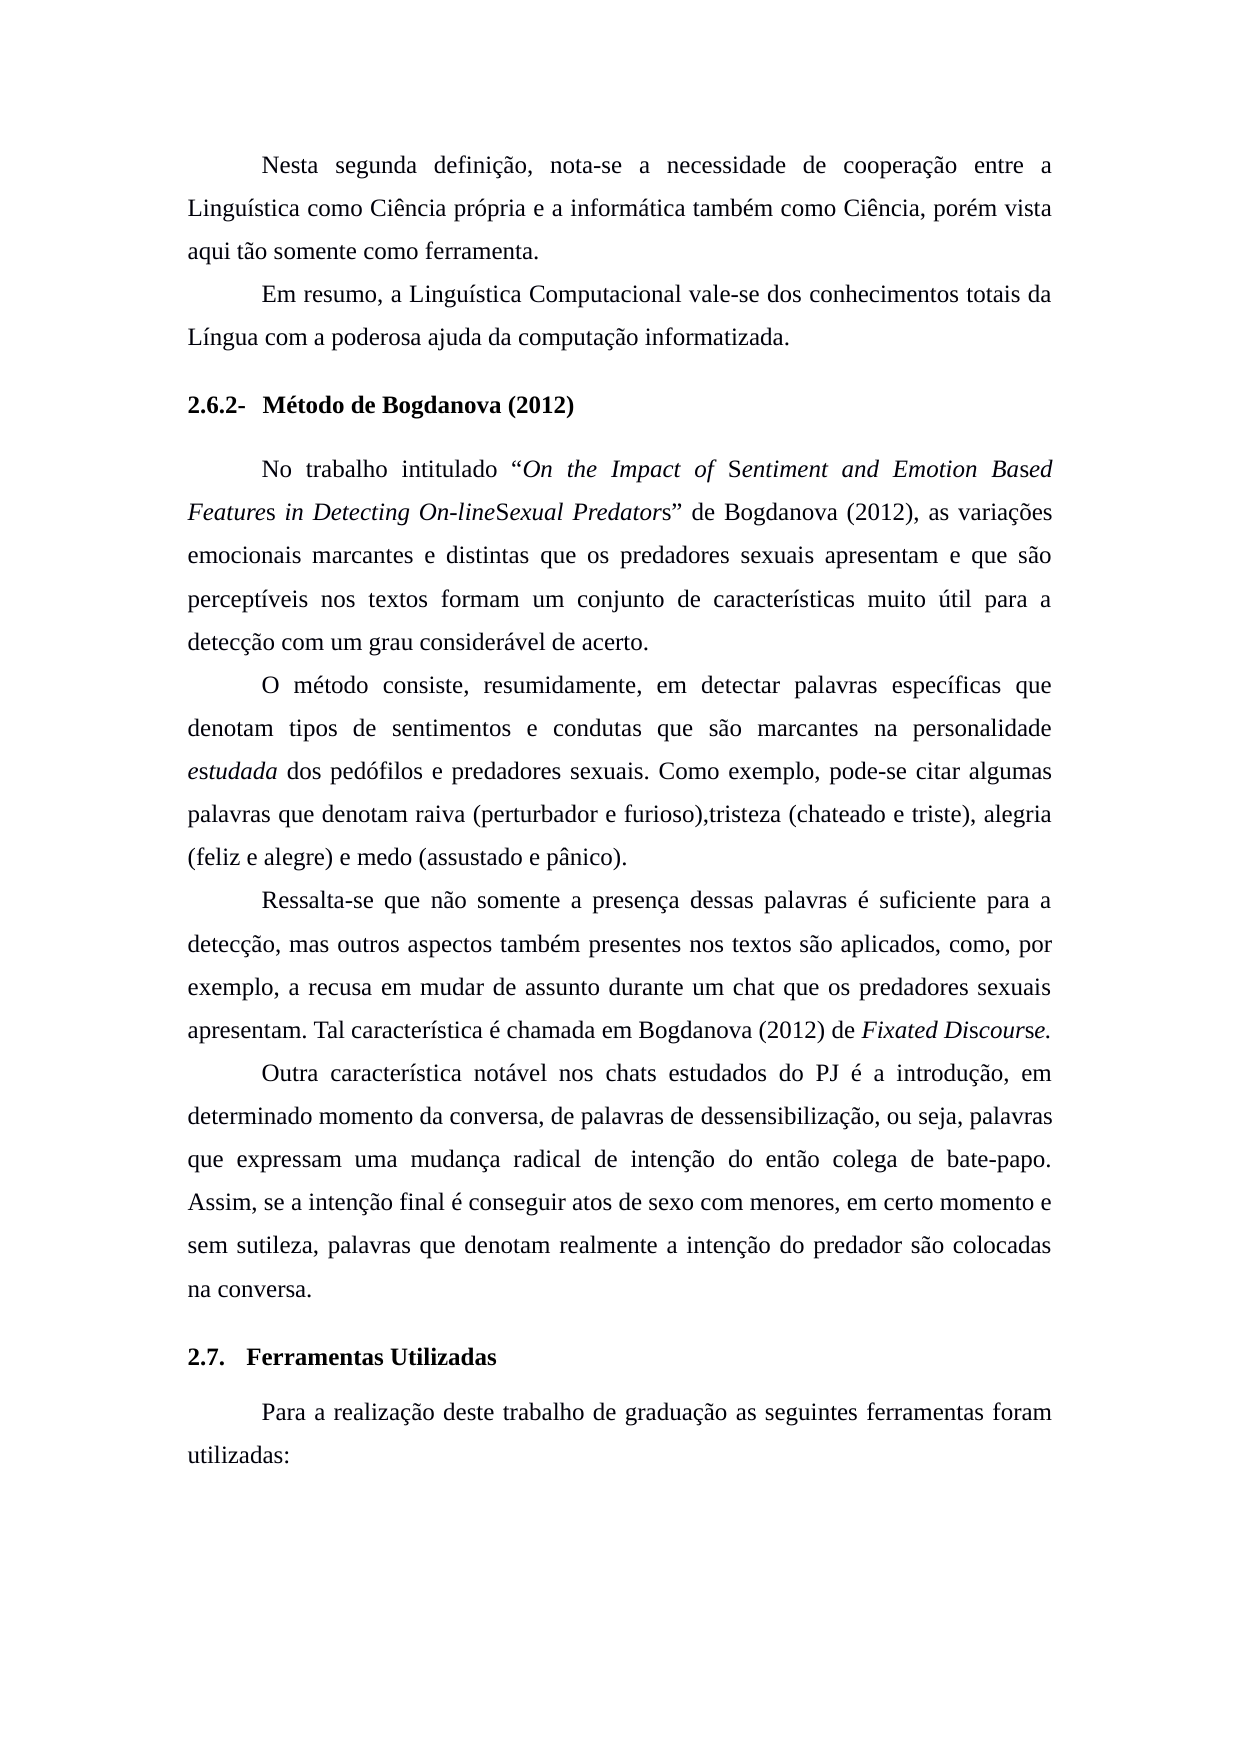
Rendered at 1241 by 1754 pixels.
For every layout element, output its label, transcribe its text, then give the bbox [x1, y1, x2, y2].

text O método consiste, resumidamente, em detectar palavras específicas que denotam tipos de sentimentos e condutas que são marcantes na personalidade estudada dos pedófilos e predadores sexuais. Como exemplo, pode-se citar algumas palavras que denotam raiva (perturbador e furioso),tristeza (chateado e triste), alegria (feliz e alegre) e medo (assustado e pânico). [187, 670, 1053, 871]
text Ressalta-se que não somente a presença dessas palavras é suficiente para a detecção, mas outros aspectos também presentes nos textos são aplicados, como, por exemplo, a recusa em mudar de assunto durante um chat que os predadores sexuais apresentam. Tal característica é chamada em Bogdanova (2012) de Fixated Discourse. [187, 886, 1053, 1044]
text Nesta segunda definição, nota-se a necessidade de cooperação entre a Linguística como Ciência própria e a informática também como Ciência, porém vista aqui tão somente como ferramenta. [187, 150, 1053, 265]
text Em resumo, a Linguística Computacional vale-se dos conhecimentos totais da Língua com a poderosa ajuda da computação informatizada. [187, 279, 1053, 351]
text Outra característica notável nos chats estudados do PJ é a introdução, em determinado momento da conversa, de palavras de dessensibilização, ou seja, palavras que expressam uma mudança radical de intenção do então colega de bate-papo. Assim, se a intenção final é conseguir atos de sexo com menores, em certo momento e sem sutileza, palavras que denotam realmente a intenção do predador são colocadas na conversa. [187, 1058, 1053, 1302]
subtitle Ferramentas Utilizadas [187, 1342, 1053, 1371]
subtitle Método de Bogdanova (2012) [187, 391, 1053, 419]
text No trabalho intitulado “On the Impact of Sentiment and Emotion Based Features in Detecting On-lineSexual Predators” de Bogdanova (2012), as variações emocionais marcantes e distintas que os predadores sexuais apresentam e que são perceptíveis nos textos formam um conjunto de características muito útil para a detecção com um grau considerável de acerto. [187, 454, 1053, 656]
text Para a realização deste trabalho de graduação as seguintes ferramentas foram utilizadas: [187, 1397, 1053, 1469]
